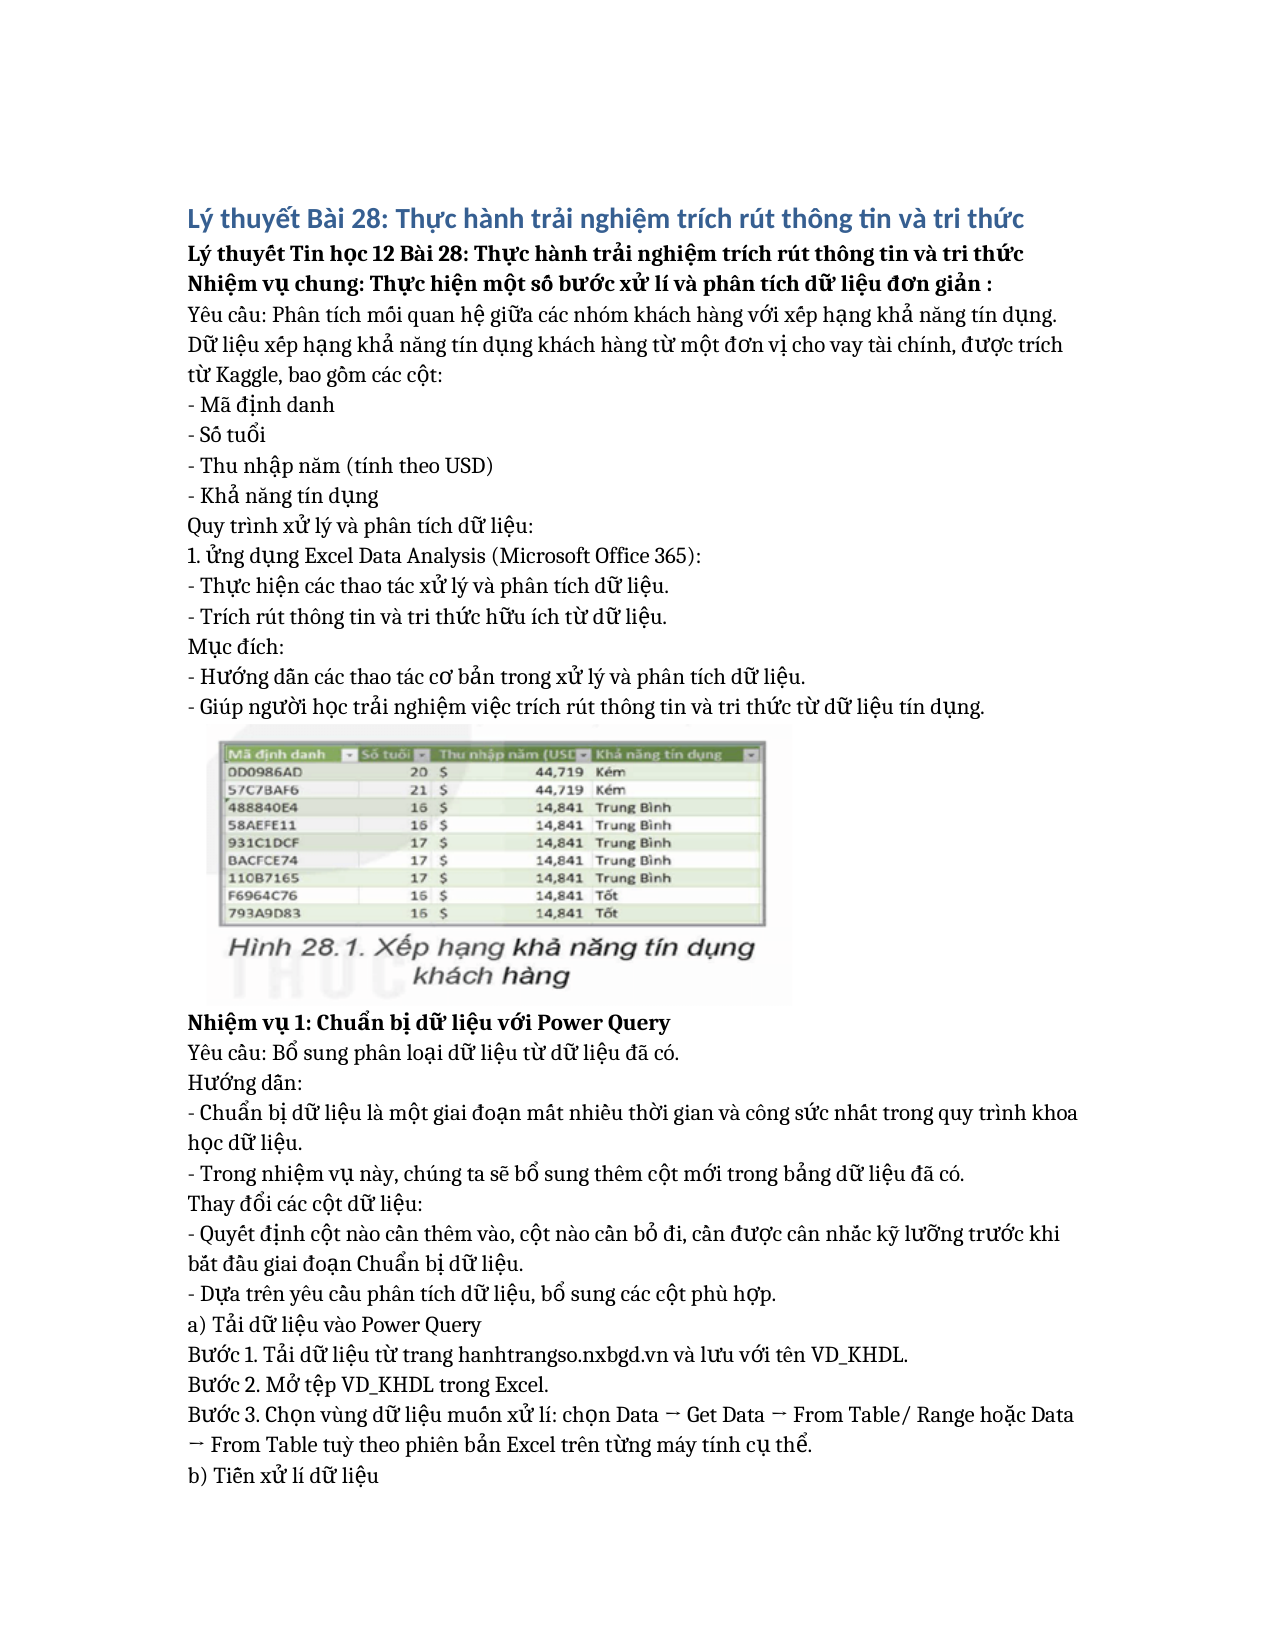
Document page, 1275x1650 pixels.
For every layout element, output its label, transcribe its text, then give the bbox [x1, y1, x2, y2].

picture [206, 724, 793, 1006]
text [187, 241, 1087, 1489]
subtitle Lý thuyết Bài 28: Thực hành trải nghiệm trích rút thông tin và tri thức [187, 200, 1087, 236]
